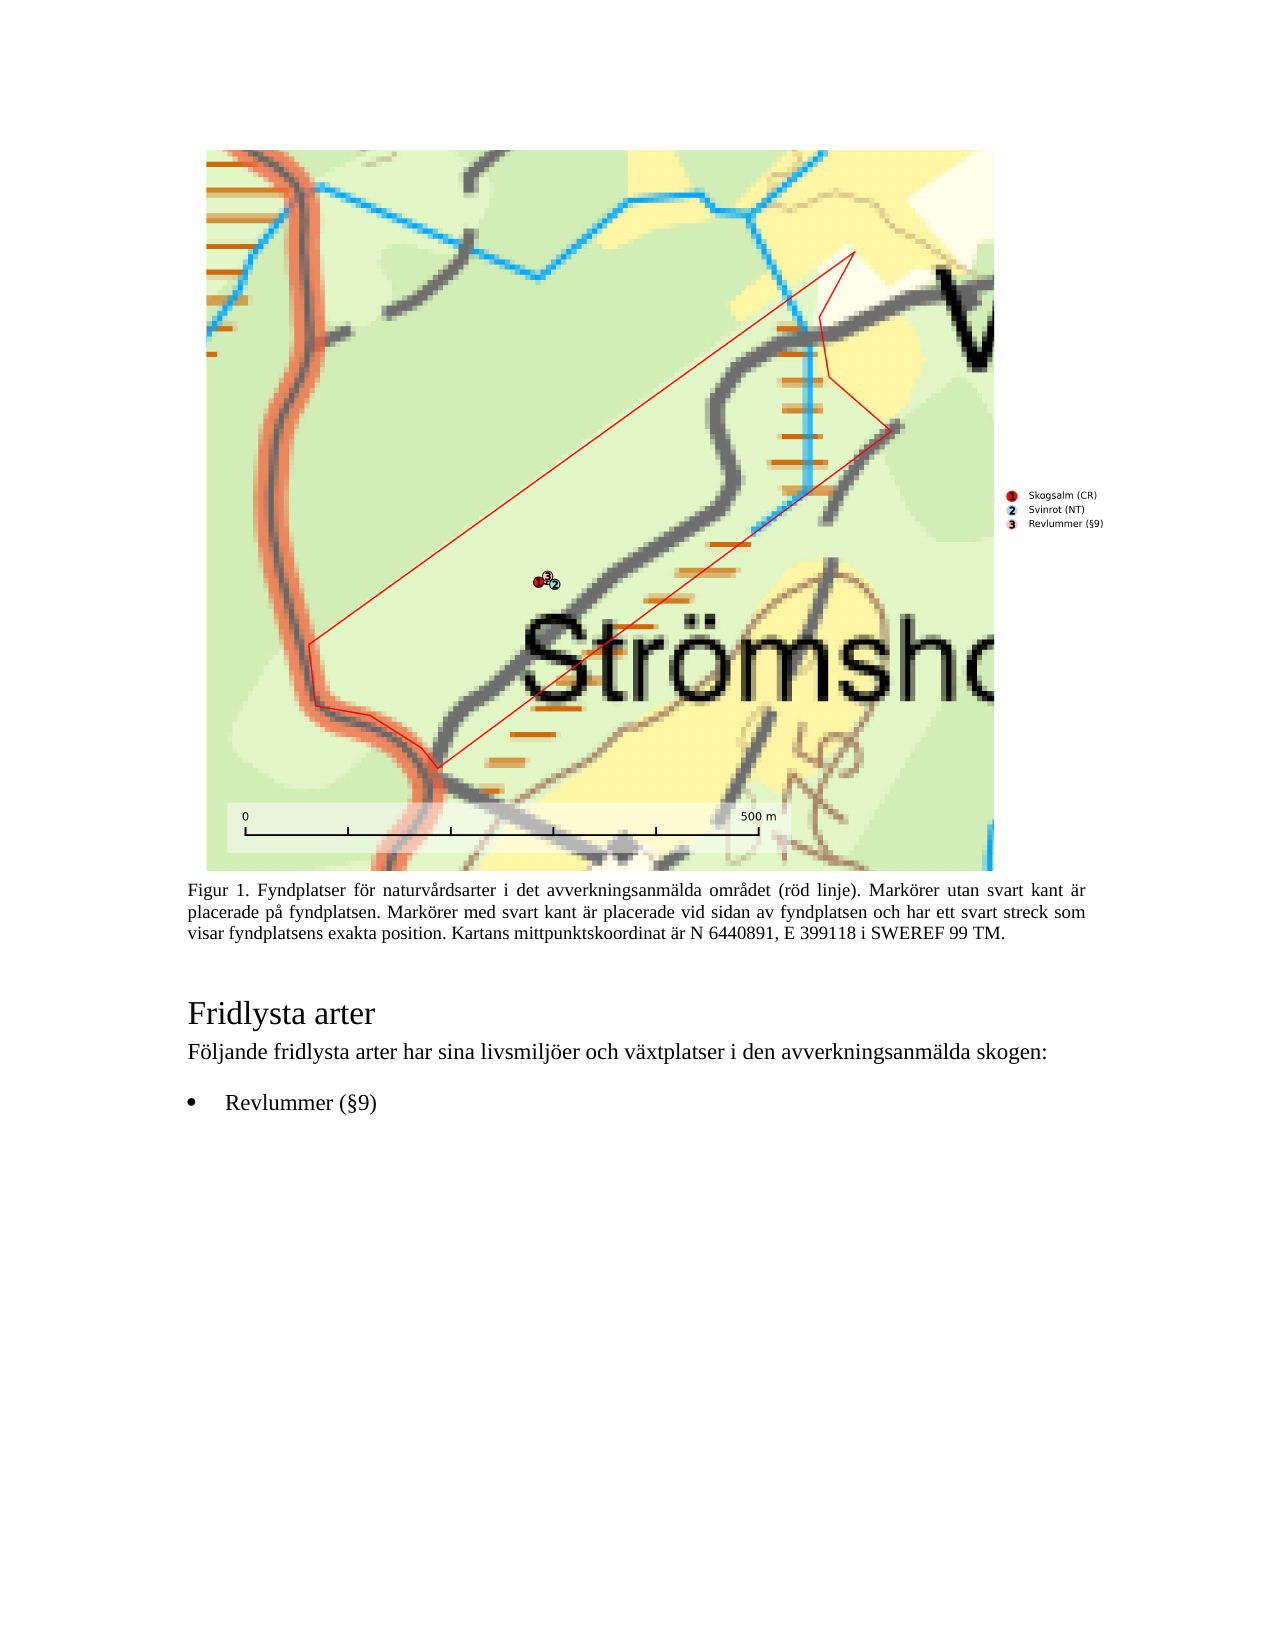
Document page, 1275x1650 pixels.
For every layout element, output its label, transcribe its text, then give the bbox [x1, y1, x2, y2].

picture [206, 150, 1107, 871]
list Revlummer (§9) [187, 1089, 1087, 1115]
text Följande fridlysta arter har sina livsmiljöer och växtplatser i den avverkningsanmälda skogen: [187, 1038, 1087, 1064]
text Figur 1. Fyndplatser för naturvårdsarter i det avverkningsanmälda området (röd linje). Markörer utan svart kant är placerade på fyndplatsen. Markörer med svart kant är placerade vid sidan av fyndplatsen och har ett svart streck som visar fyndplatsens exakta position. Kartans mittpunktskoordinat är N 6440891, E 399118 i SWEREF 99 TM. [187, 879, 1087, 944]
subtitle Fridlysta arter [187, 994, 1087, 1032]
